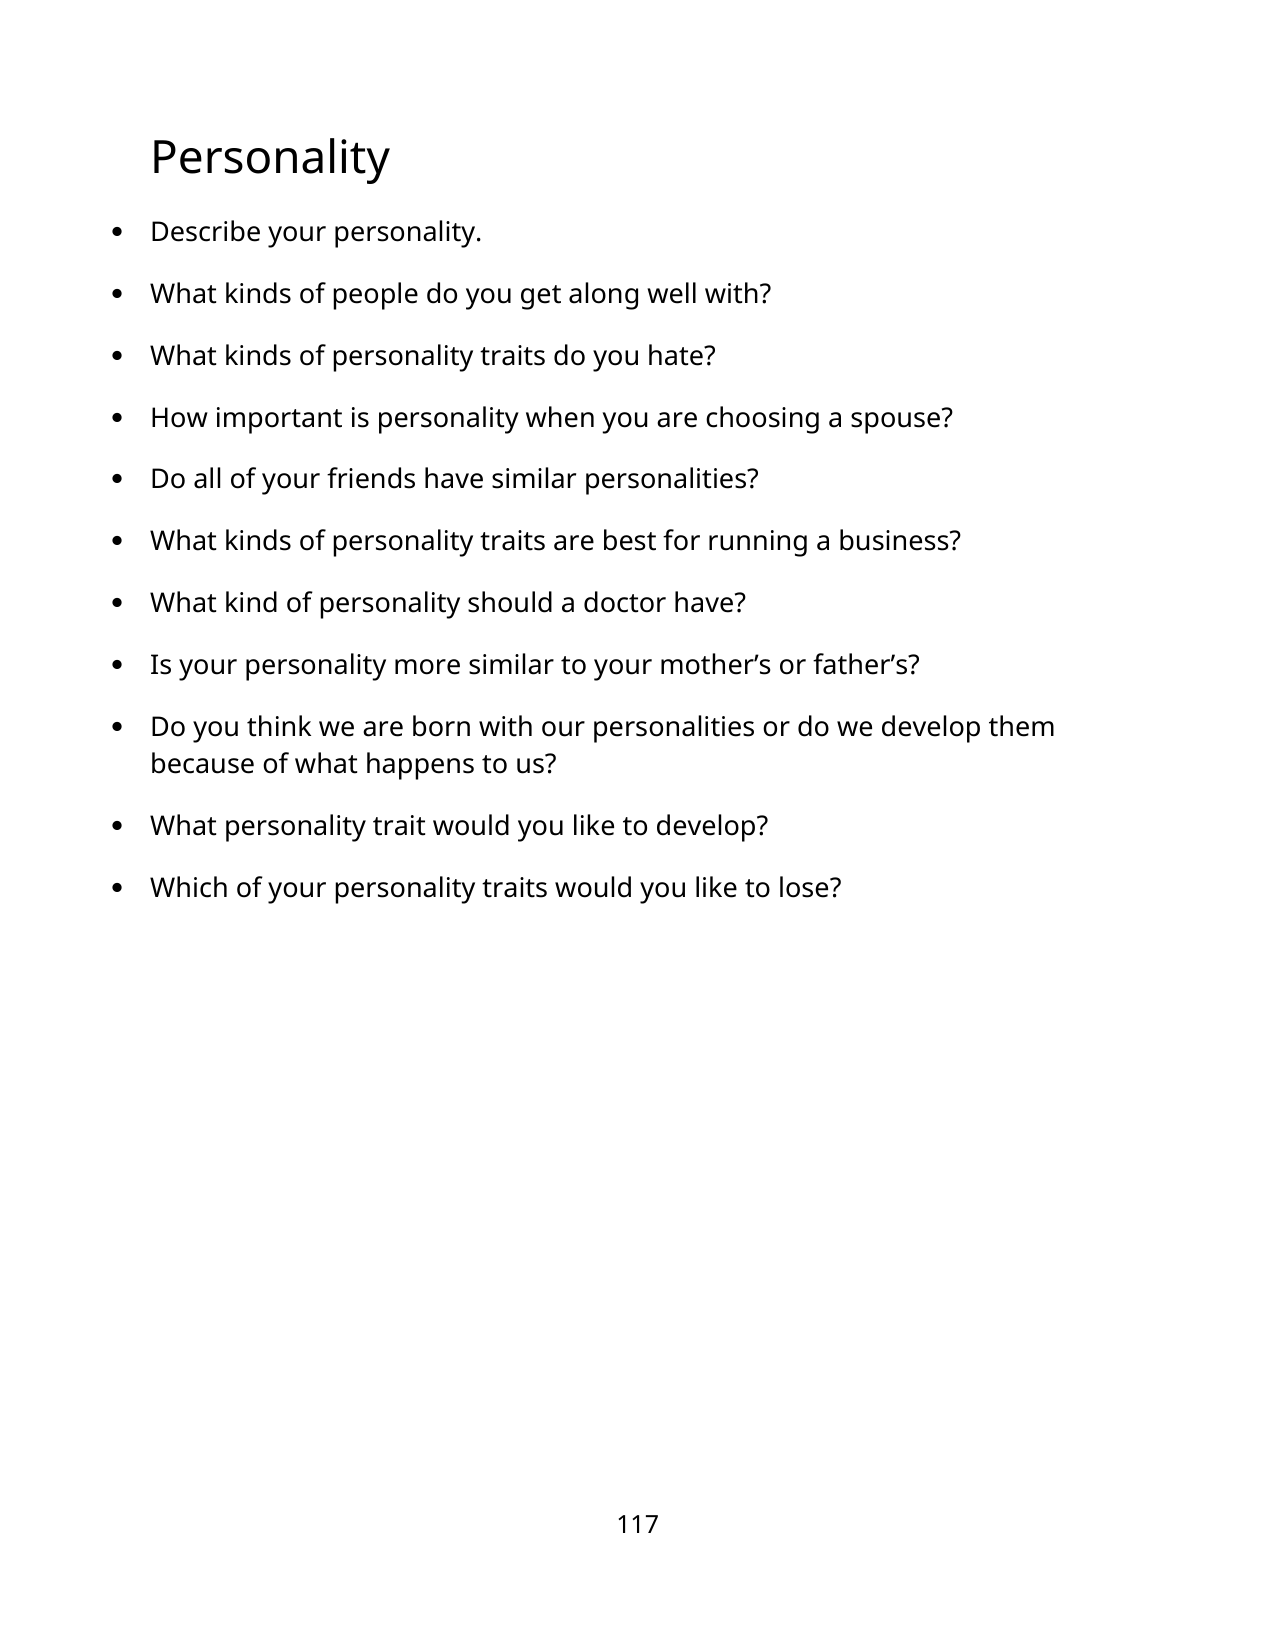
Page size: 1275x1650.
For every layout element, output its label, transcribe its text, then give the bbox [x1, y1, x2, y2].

list What kinds of personality traits do you hate? [112, 336, 1162, 373]
list Describe your personality. [112, 212, 1162, 249]
list What kind of personality should a doctor have? [112, 584, 1162, 621]
list How important is personality when you are choosing a spouse? [112, 398, 1162, 435]
list Is your personality more similar to your mother’s or father’s? [112, 646, 1162, 682]
list Do you think we are born with our personalities or do we develop them because of what happens to us? [112, 707, 1162, 781]
list What personality trait would you like to develop? [112, 806, 1162, 843]
list What kinds of personality traits are best for running a business? [112, 522, 1162, 559]
subtitle Personality [150, 125, 1162, 187]
list Which of your personality traits would you like to lose? [112, 868, 1162, 905]
list What kinds of people do you get along well with? [112, 274, 1162, 311]
list Do all of your friends have similar personalities? [112, 460, 1162, 497]
